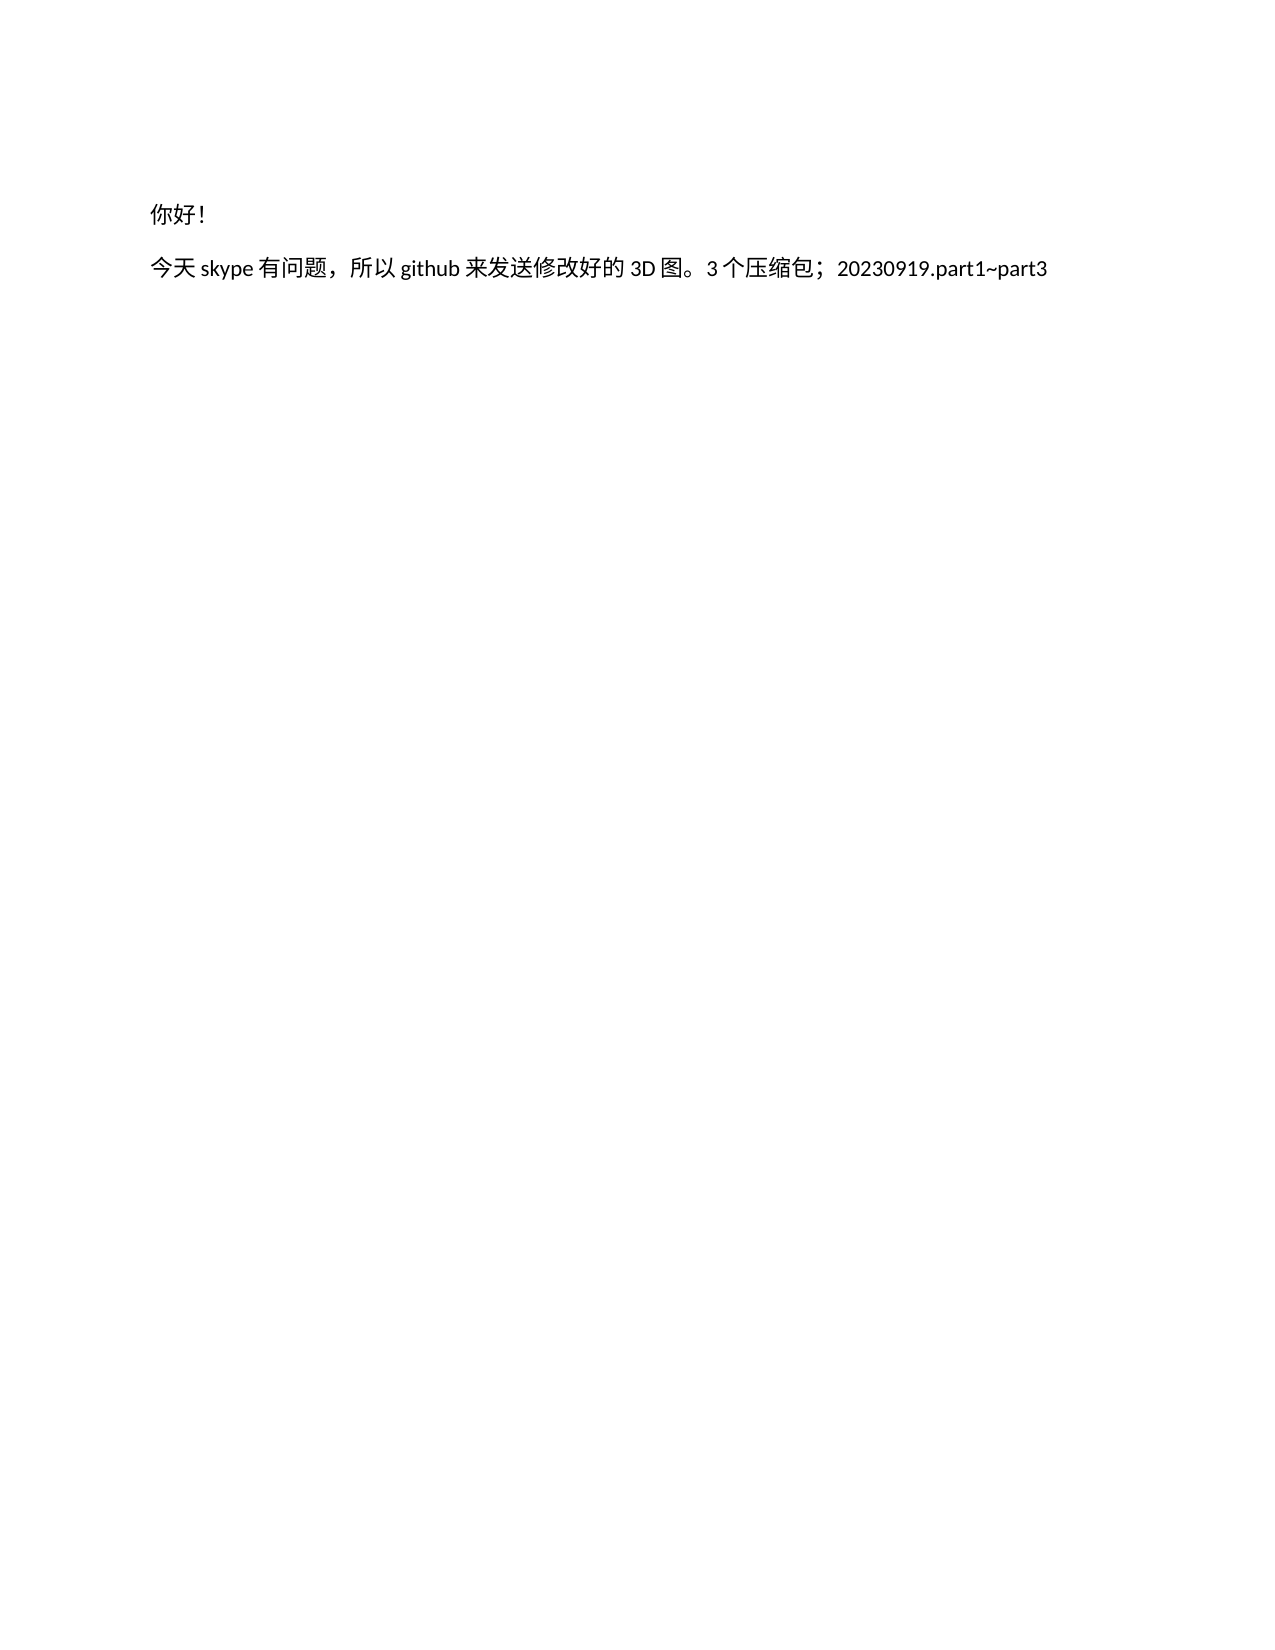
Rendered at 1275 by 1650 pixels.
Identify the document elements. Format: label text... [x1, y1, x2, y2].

text 你好！ [150, 197, 1125, 230]
text 今天skype有问题，所以github来发送修改好的3D图。3个压缩包；20230919.part1~part3 [150, 249, 1125, 283]
